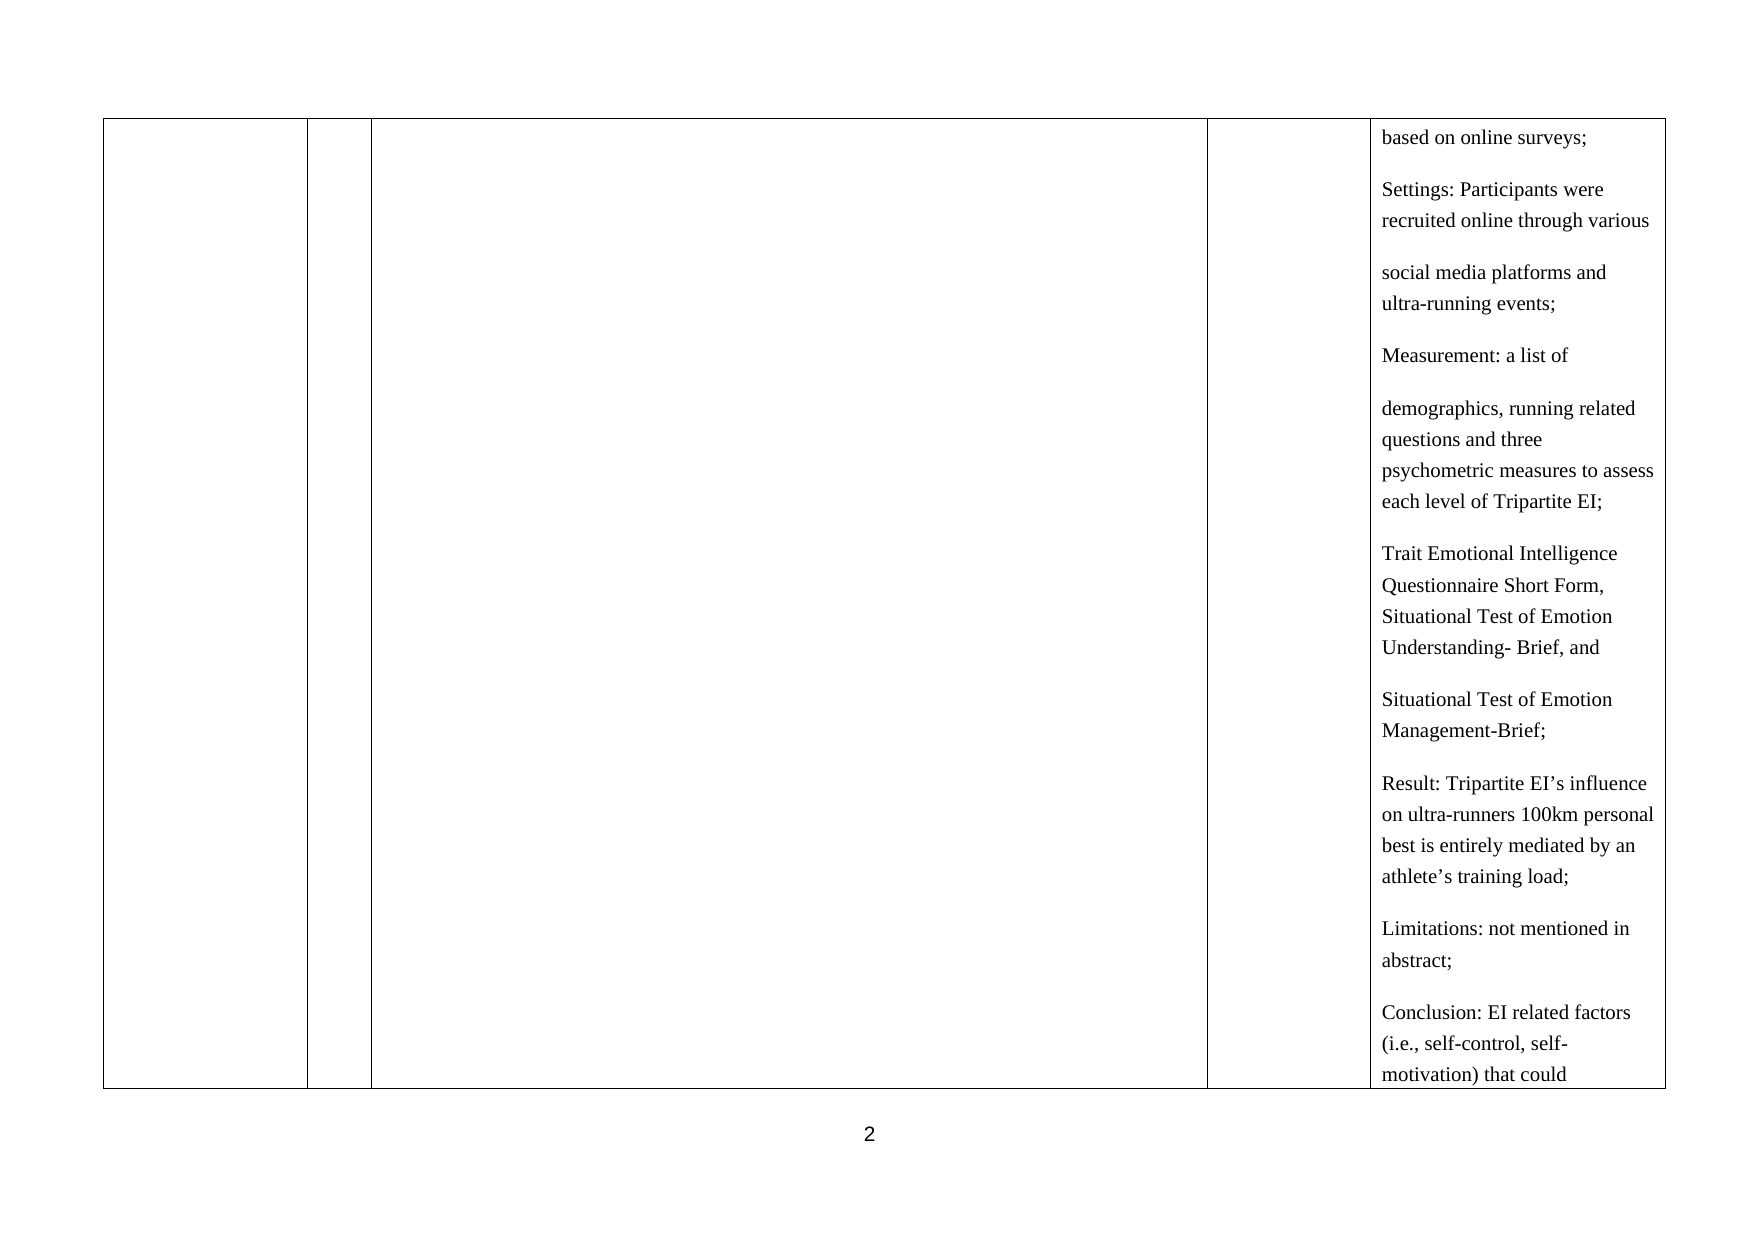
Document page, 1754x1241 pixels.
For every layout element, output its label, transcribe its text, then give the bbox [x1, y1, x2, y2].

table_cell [1371, 119, 1665, 1088]
table_cell 1 [1208, 119, 1370, 1088]
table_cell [372, 119, 1207, 1088]
